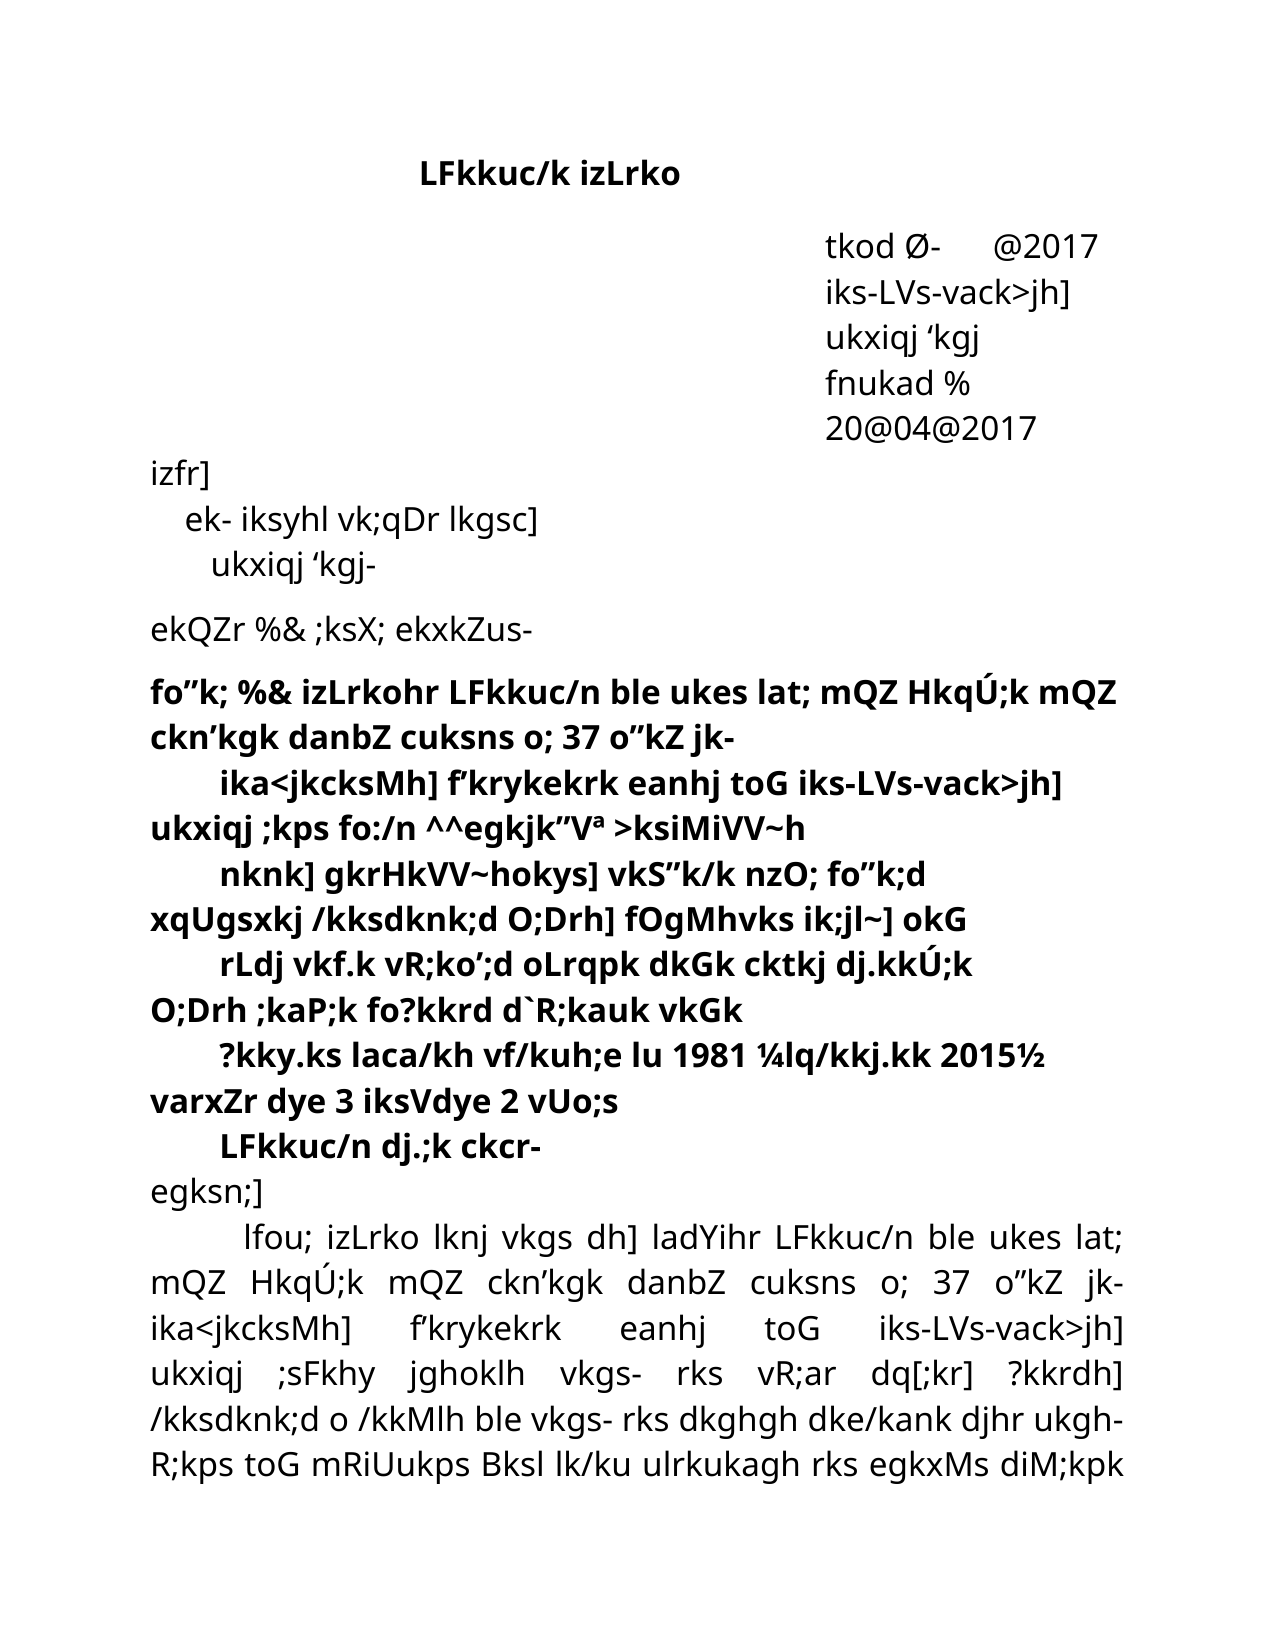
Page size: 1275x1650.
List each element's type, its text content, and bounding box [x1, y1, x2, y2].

text tkod Ø- @2017 [825, 223, 1125, 268]
text LFkkuc/k izLrko [150, 150, 1125, 195]
text iks-LVs-vack>jh] ukxiqj ‘kgj [825, 268, 1125, 359]
text rLdj vkf.k vR;ko’;d oLrqpk dkGk cktkj dj.kkÚ;k O;Drh ;kaP;k fo?kkrd d`R;kauk vkGk [150, 941, 1125, 1032]
text fo”k; %& izLrkohr LFkkuc/n ble ukes lat; mQZ HkqÚ;k mQZ ckn’kgk danbZ cuksns o; 37 o”kZ jk- [150, 669, 1125, 759]
text fnukad % 20@04@2017 [825, 359, 1125, 450]
text ek- iksyhl vk;qDr lkgsc] [150, 496, 1125, 541]
text ekQZr %& ;ksX; ekxkZus- [150, 606, 1125, 652]
text egksn;] [150, 1168, 1125, 1214]
text izfr] [150, 450, 1125, 496]
text nknk] gkrHkVV~hokys] vkS”k/k nzO; fo”k;d xqUgsxkj /kksdknk;d O;Drh] fOgMhvks ik;jl~] okG [150, 850, 1125, 941]
text ukxiqj ‘kgj- [150, 541, 1125, 586]
text ika<jkcksMh] f’krykekrk eanhj toG iks-LVs-vack>jh] ukxiqj ;kps fo:/n ^^egkjk”Vª >ksiMiVV~h [150, 759, 1125, 850]
text LFkkuc/n dj.;k ckcr- [150, 1123, 1125, 1168]
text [150, 1214, 1125, 1486]
text ?kky.ks laca/kh vf/kuh;e lu 1981 ¼lq/kkj.kk 2015½ varxZr dye 3 iksVdye 2 vUo;s [150, 1032, 1125, 1123]
